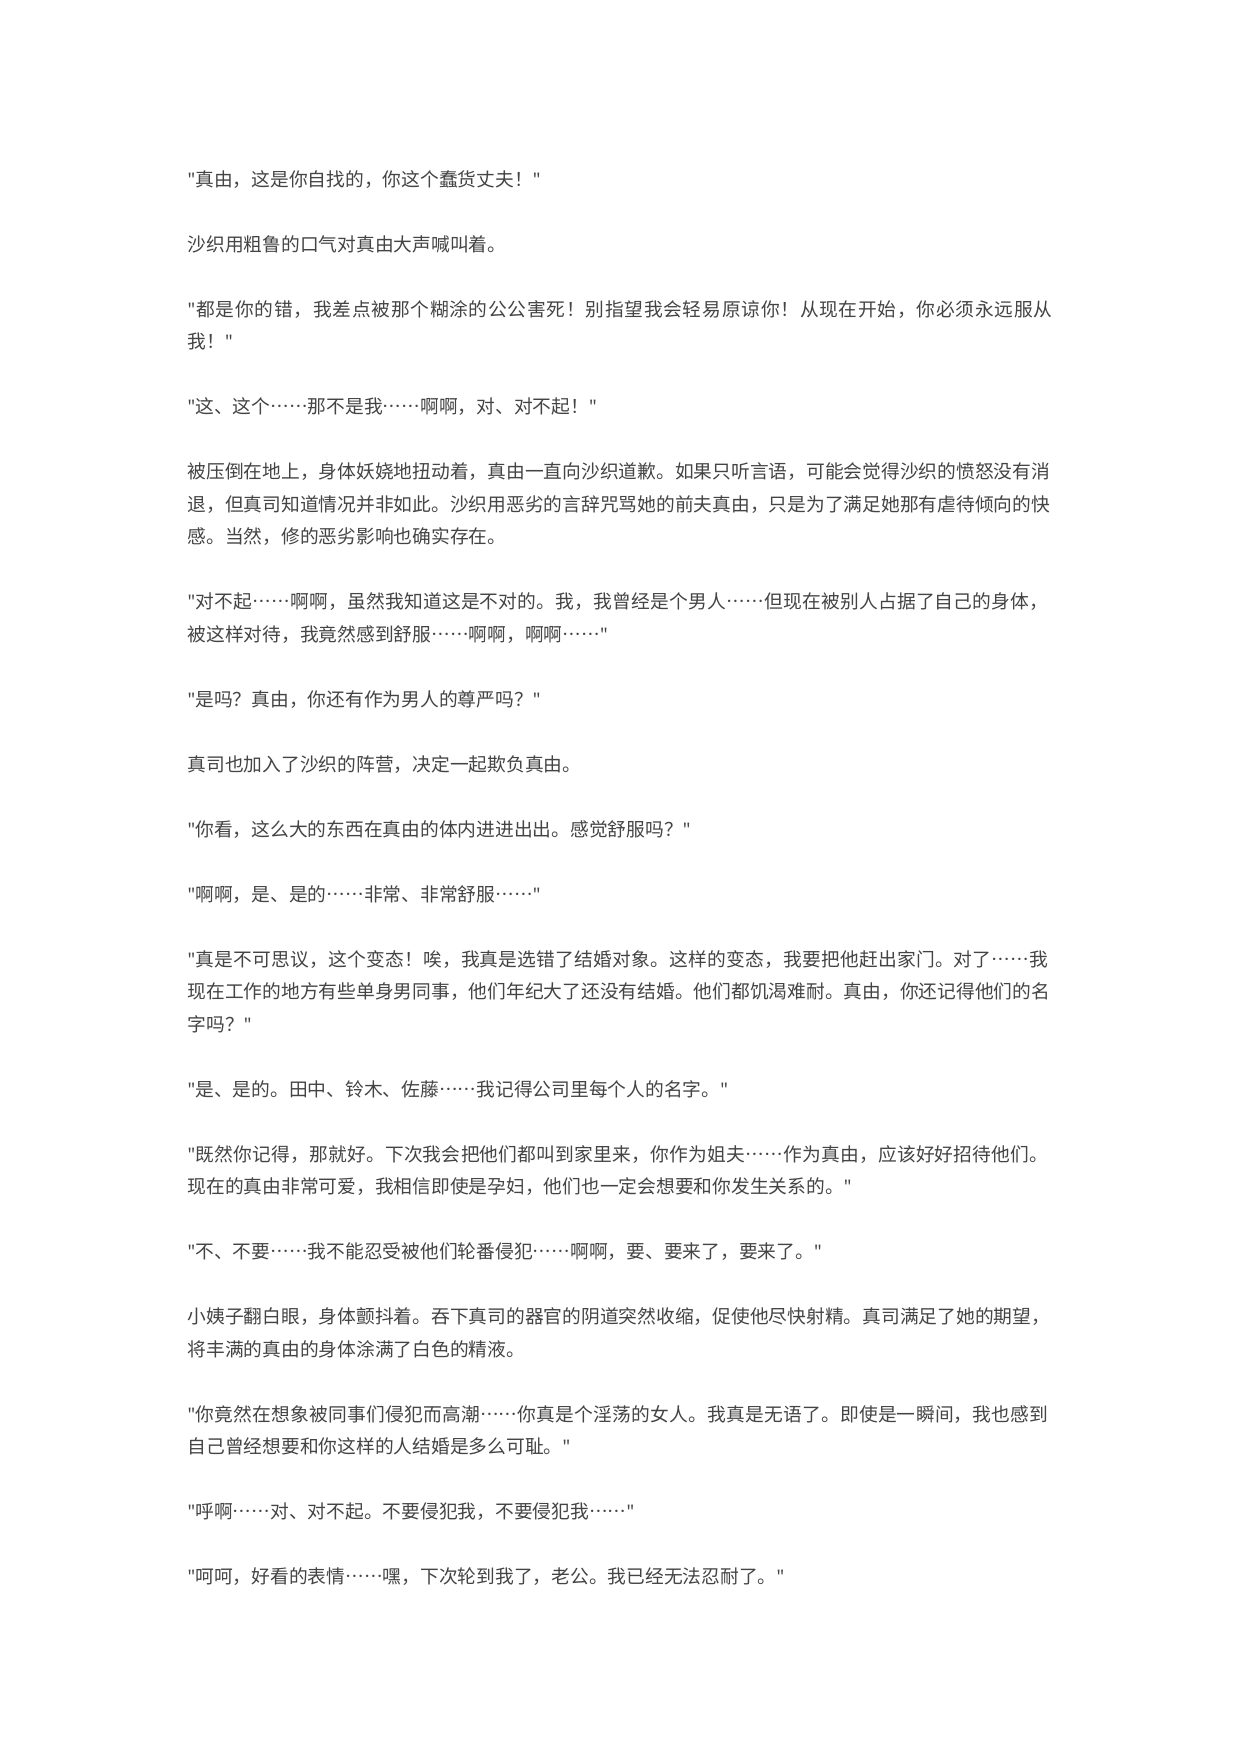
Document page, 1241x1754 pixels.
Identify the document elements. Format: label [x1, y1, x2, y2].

text [187, 162, 1053, 1592]
